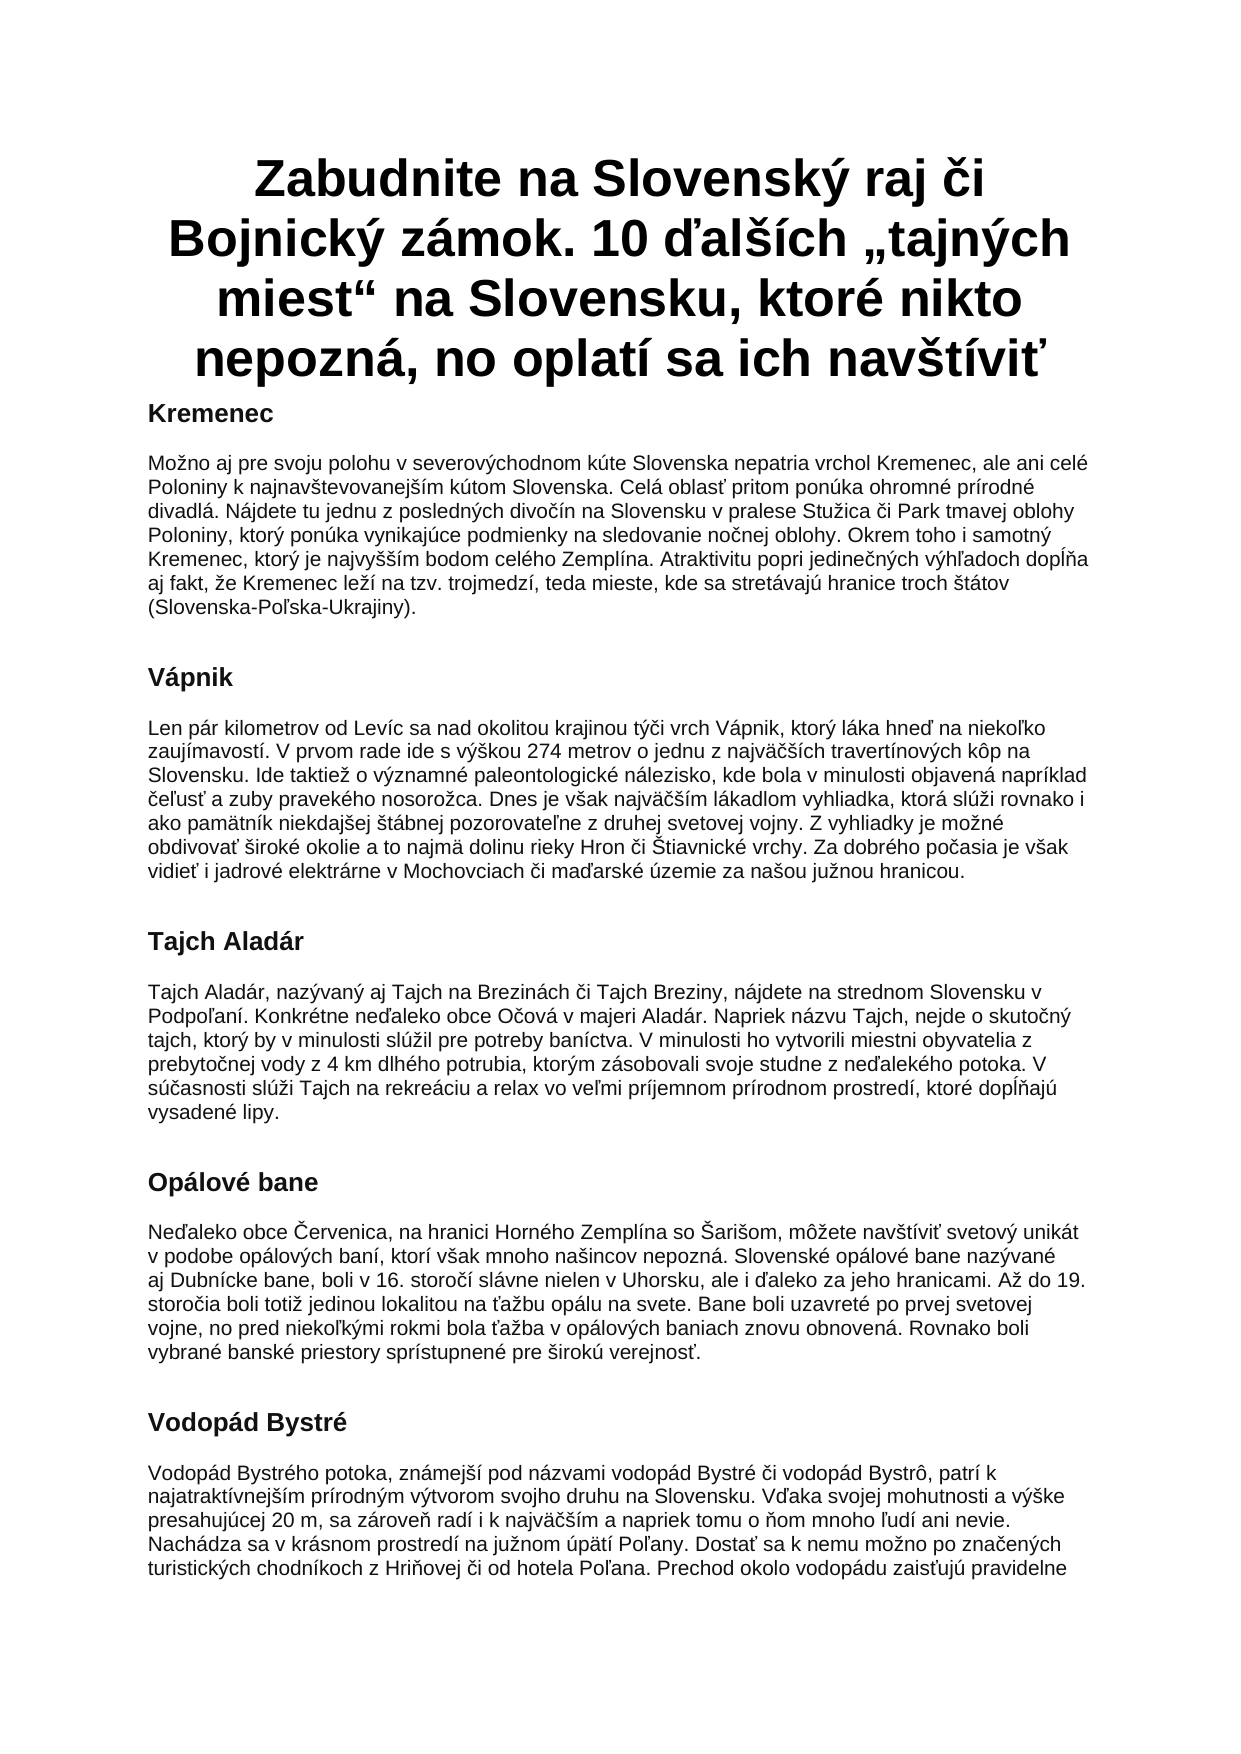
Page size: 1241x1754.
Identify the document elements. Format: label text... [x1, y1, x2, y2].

subtitle Vodopád Bystré [148, 1403, 1093, 1437]
subtitle Opálové bane [148, 1163, 1093, 1197]
subtitle Kremenec [148, 394, 1093, 428]
text Neďaleko obce Červenica, na hranici Horného Zemplína so Šarišom, môžete navštíviť svetový unikát v podobe opálových baní, ktorí však mnoho našincov nepozná. Slovenské opálové bane nazývané aj Dubnícke bane, boli v 16. storočí slávne nielen v Uhorsku, ale i ďaleko za jeho hranicami. Až do 19. storočia boli totiž jedinou lokalitou na ťažbu opálu na svete. Bane boli uzavreté po prvej svetovej vojne, no pred niekoľkými rokmi bola ťažba v opálových baniach znovu obnovená. Rovnako boli vybrané banské priestory sprístupnené pre širokú verejnosť. [148, 1220, 1093, 1364]
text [148, 1460, 1093, 1580]
text Zabudnite na Slovenský raj či Bojnický zámok. 10 ďalších „tajných miest“ na Slovensku, ktoré nikto nepozná, no oplatí sa ich navštíviť [148, 148, 1093, 387]
text Len pár kilometrov od Levíc sa nad okolitou krajinou týči vrch Vápnik, ktorý láka hneď na niekoľko zaujímavostí. V prvom rade ide s výškou 274 metrov o jednu z najväčších travertínových kôp na Slovensku. Ide taktiež o významné paleontologické nálezisko, kde bola v minulosti objavená napríklad čeľusť a zuby pravekého nosorožca. Dnes je však najväčším lákadlom vyhliadka, ktorá slúži rovnako i ako pamätník niekdajšej štábnej pozorovateľne z druhej svetovej vojny. Z vyhliadky je možné obdivovať široké okolie a to najmä dolinu rieky Hron či Štiavnické vrchy. Za dobrého počasia je však vidieť i jadrové elektrárne v Mochovciach či maďarské územie za našou južnou hranicou. [148, 715, 1093, 883]
text Možno aj pre svoju polohu v severovýchodnom kúte Slovenska nepatria vrchol Kremenec, ale ani celé Poloniny k najnavštevovanejším kútom Slovenska. Celá oblasť pritom ponúka ohromné prírodné divadlá. Nájdete tu jednu z posledných divočín na Slovensku v pralese Stužica či Park tmavej oblohy Poloniny, ktorý ponúka vynikajúce podmienky na sledovanie nočnej oblohy. Okrem toho i samotný Kremenec, ktorý je najvyšším bodom celého Zemplína. Atraktivitu popri jedinečných výhľadoch dopĺňa aj fakt, že Kremenec leží na tzv. trojmedzí, teda mieste, kde sa stretávajú hranice troch štátov (Slovenska-Poľska-Ukrajiny). [148, 451, 1093, 619]
subtitle Vápnik [148, 658, 1093, 692]
subtitle Tajch Aladár [148, 922, 1093, 956]
text Tajch Aladár, nazývaný aj Tajch na Brezinách či Tajch Breziny, nájdete na strednom Slovensku v Podpoľaní. Konkrétne neďaleko obce Očová v majeri Aladár. Napriek názvu Tajch, nejde o skutočný tajch, ktorý by v minulosti slúžil pre potreby baníctva. V minulosti ho vytvorili miestni obyvatelia z prebytočnej vody z 4 km dlhého potrubia, ktorým zásobovali svoje studne z neďalekého potoka. V súčasnosti slúži Tajch na rekreáciu a relax vo veľmi príjemnom prírodnom prostredí, ktoré dopĺňajú vysadené lipy. [148, 980, 1093, 1123]
